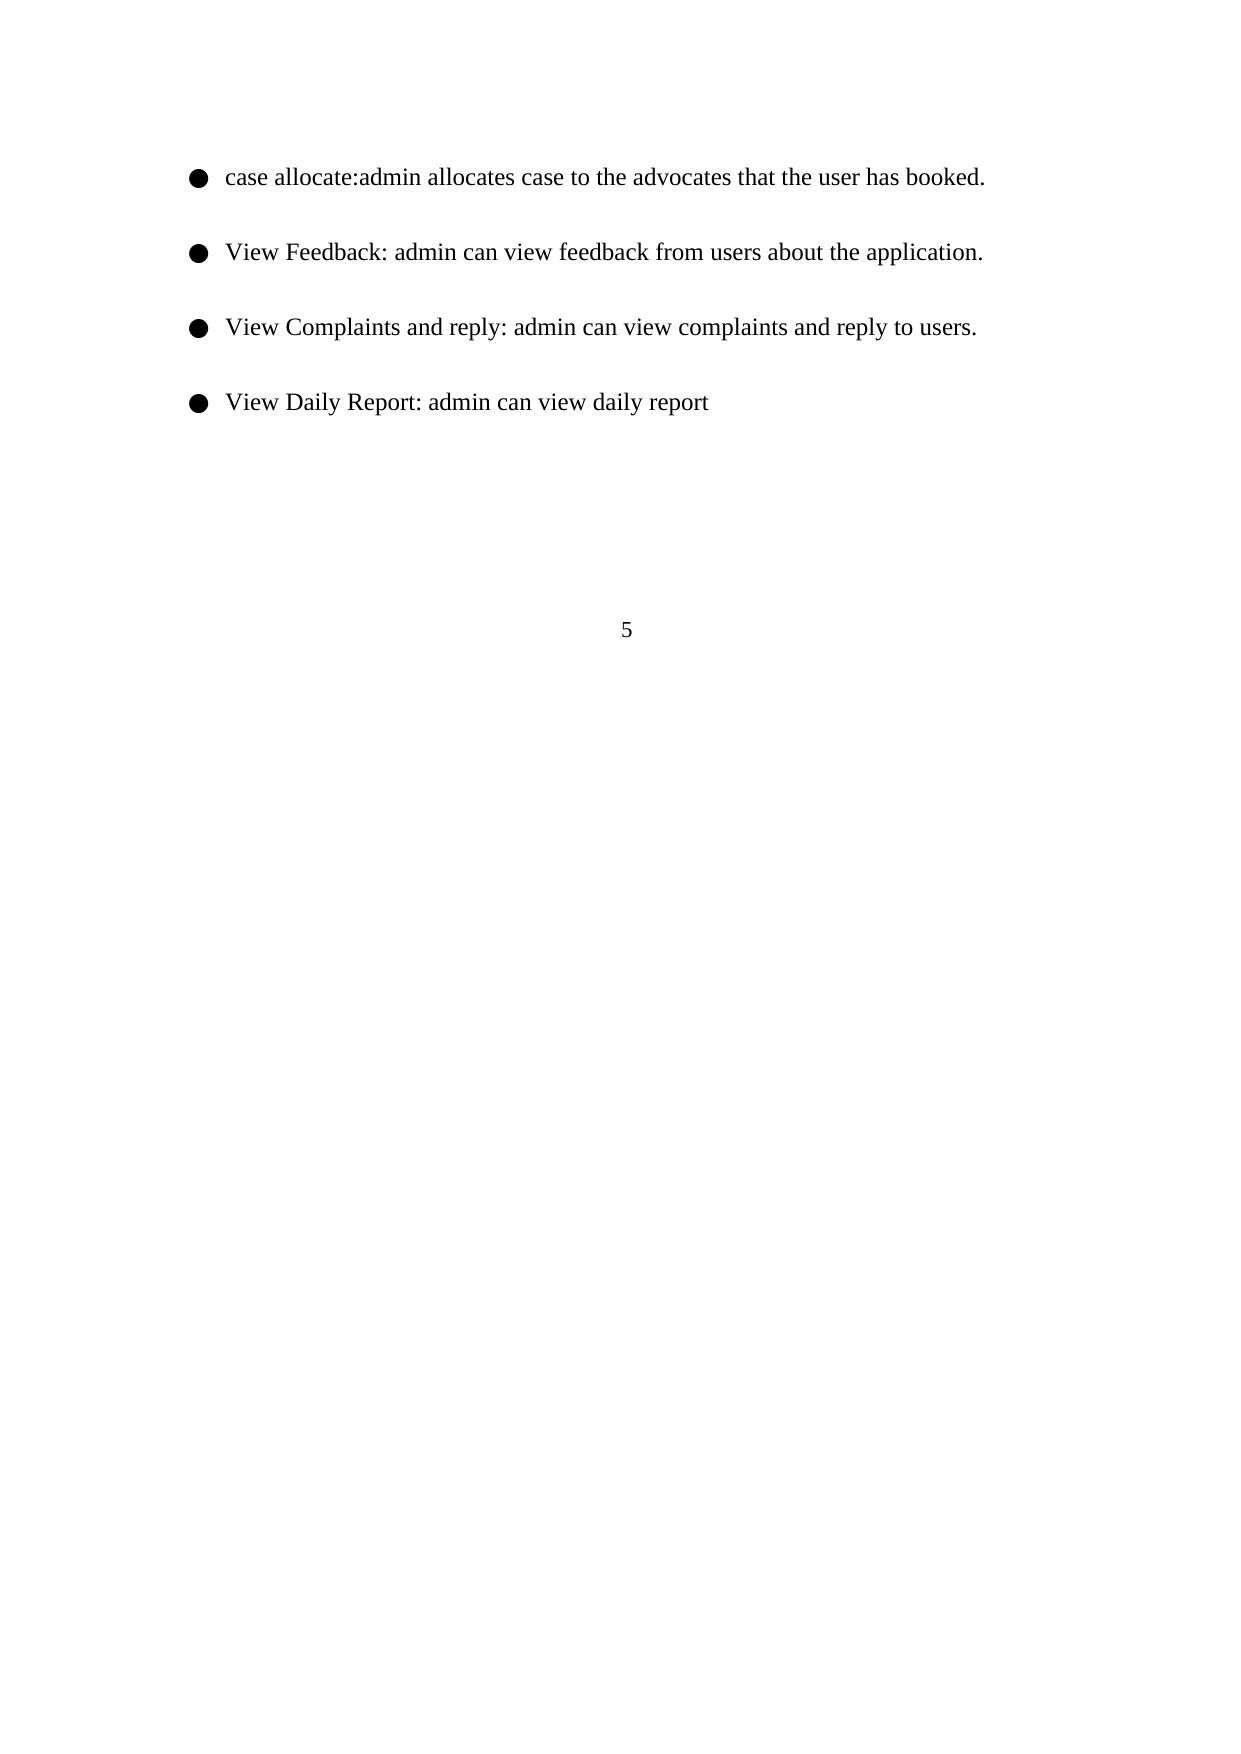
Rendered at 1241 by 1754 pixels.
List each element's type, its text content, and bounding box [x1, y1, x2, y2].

list View Daily Report: admin can view daily report [188, 373, 1044, 424]
list View Complaints and reply: admin can view complaints and reply to users. [188, 298, 1044, 349]
list View Feedback: admin can view feedback from users about the application. [188, 223, 1044, 274]
list case allocate:admin allocates case to the advocates that the user has booked. [188, 148, 1044, 199]
